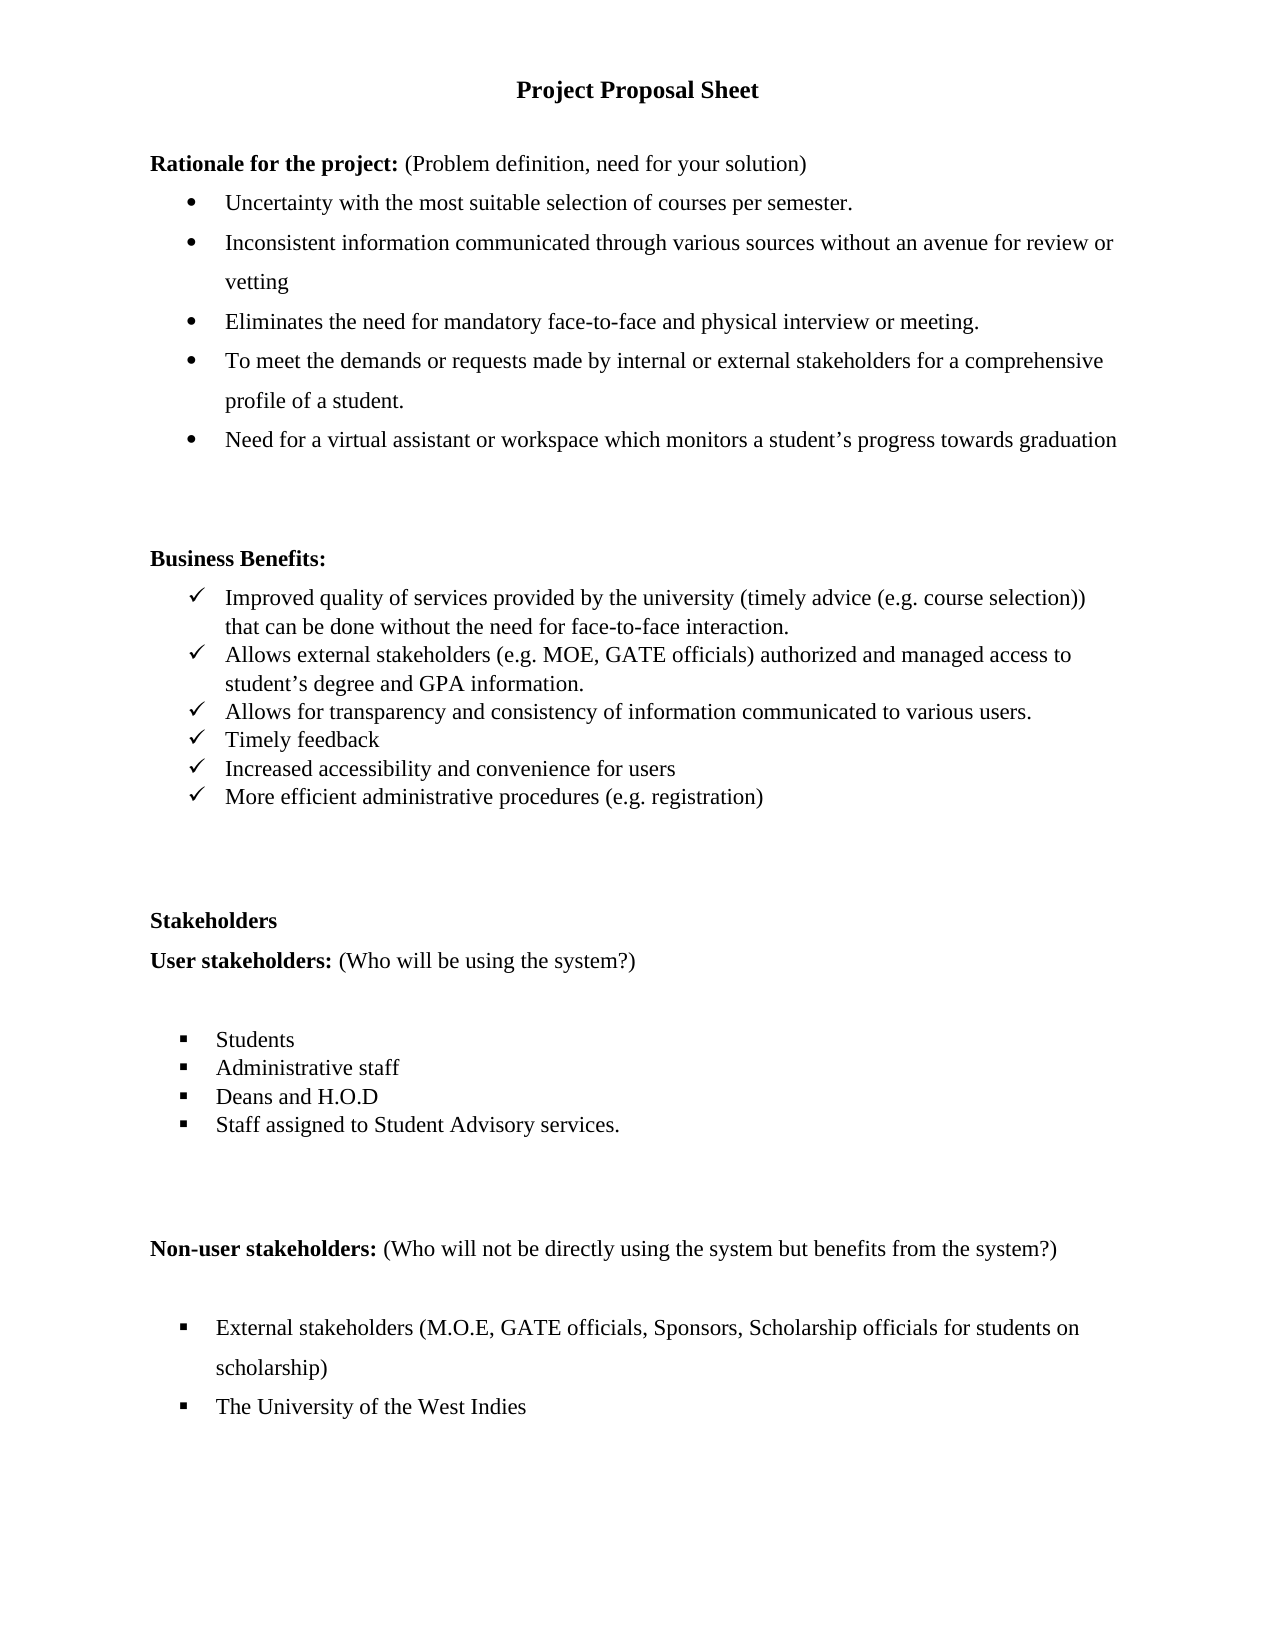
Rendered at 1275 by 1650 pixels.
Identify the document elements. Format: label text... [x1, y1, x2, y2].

list Need for a virtual assistant or workspace which monitors a student’s progress towards graduation [187, 426, 1125, 453]
text Rationale for the project: (Problem definition, need for your solution) [150, 150, 1125, 176]
list External stakeholders (M.O.E, GATE officials, Sponsors, Scholarship officials for students on scholarship) [178, 1314, 1125, 1380]
text Non-user stakeholders: (Who will not be directly using the system but benefits from the system?) [150, 1235, 1125, 1262]
list Increased accessibility and convenience for users [187, 755, 1125, 781]
list Deans and H.O.D [178, 1083, 1125, 1109]
list Improved quality of services provided by the university (timely advice (e.g. course selection)) that can be done without the need for face-to-face interaction. [187, 584, 1125, 639]
list Timely feedback [187, 726, 1125, 753]
list Staff assigned to Student Advisory services. [178, 1111, 1125, 1137]
text Stakeholders [150, 907, 1125, 934]
list The University of the West Indies [178, 1393, 1125, 1419]
list Allows for transparency and consistency of information communicated to various users. [187, 698, 1125, 724]
list Allows external stakeholders (e.g. MOE, GATE officials) authorized and managed access to student’s degree and GPA information. [187, 641, 1125, 696]
text User stakeholders: (Who will be using the system?) [150, 947, 1125, 973]
list Uncertainty with the most suitable selection of courses per semester. [187, 189, 1125, 216]
list To meet the demands or requests made by internal or external stakeholders for a comprehensive profile of a student. [187, 347, 1125, 413]
list More efficient administrative procedures (e.g. registration) [187, 783, 1125, 810]
list Administrative staff [178, 1054, 1125, 1081]
list Students [178, 1026, 1125, 1052]
list Inconsistent information communicated through various sources without an avenue for review or vetting [187, 229, 1125, 295]
list Eliminates the need for mandatory face-to-face and physical interview or meeting. [187, 308, 1125, 334]
text Business Benefits: [150, 545, 1125, 571]
